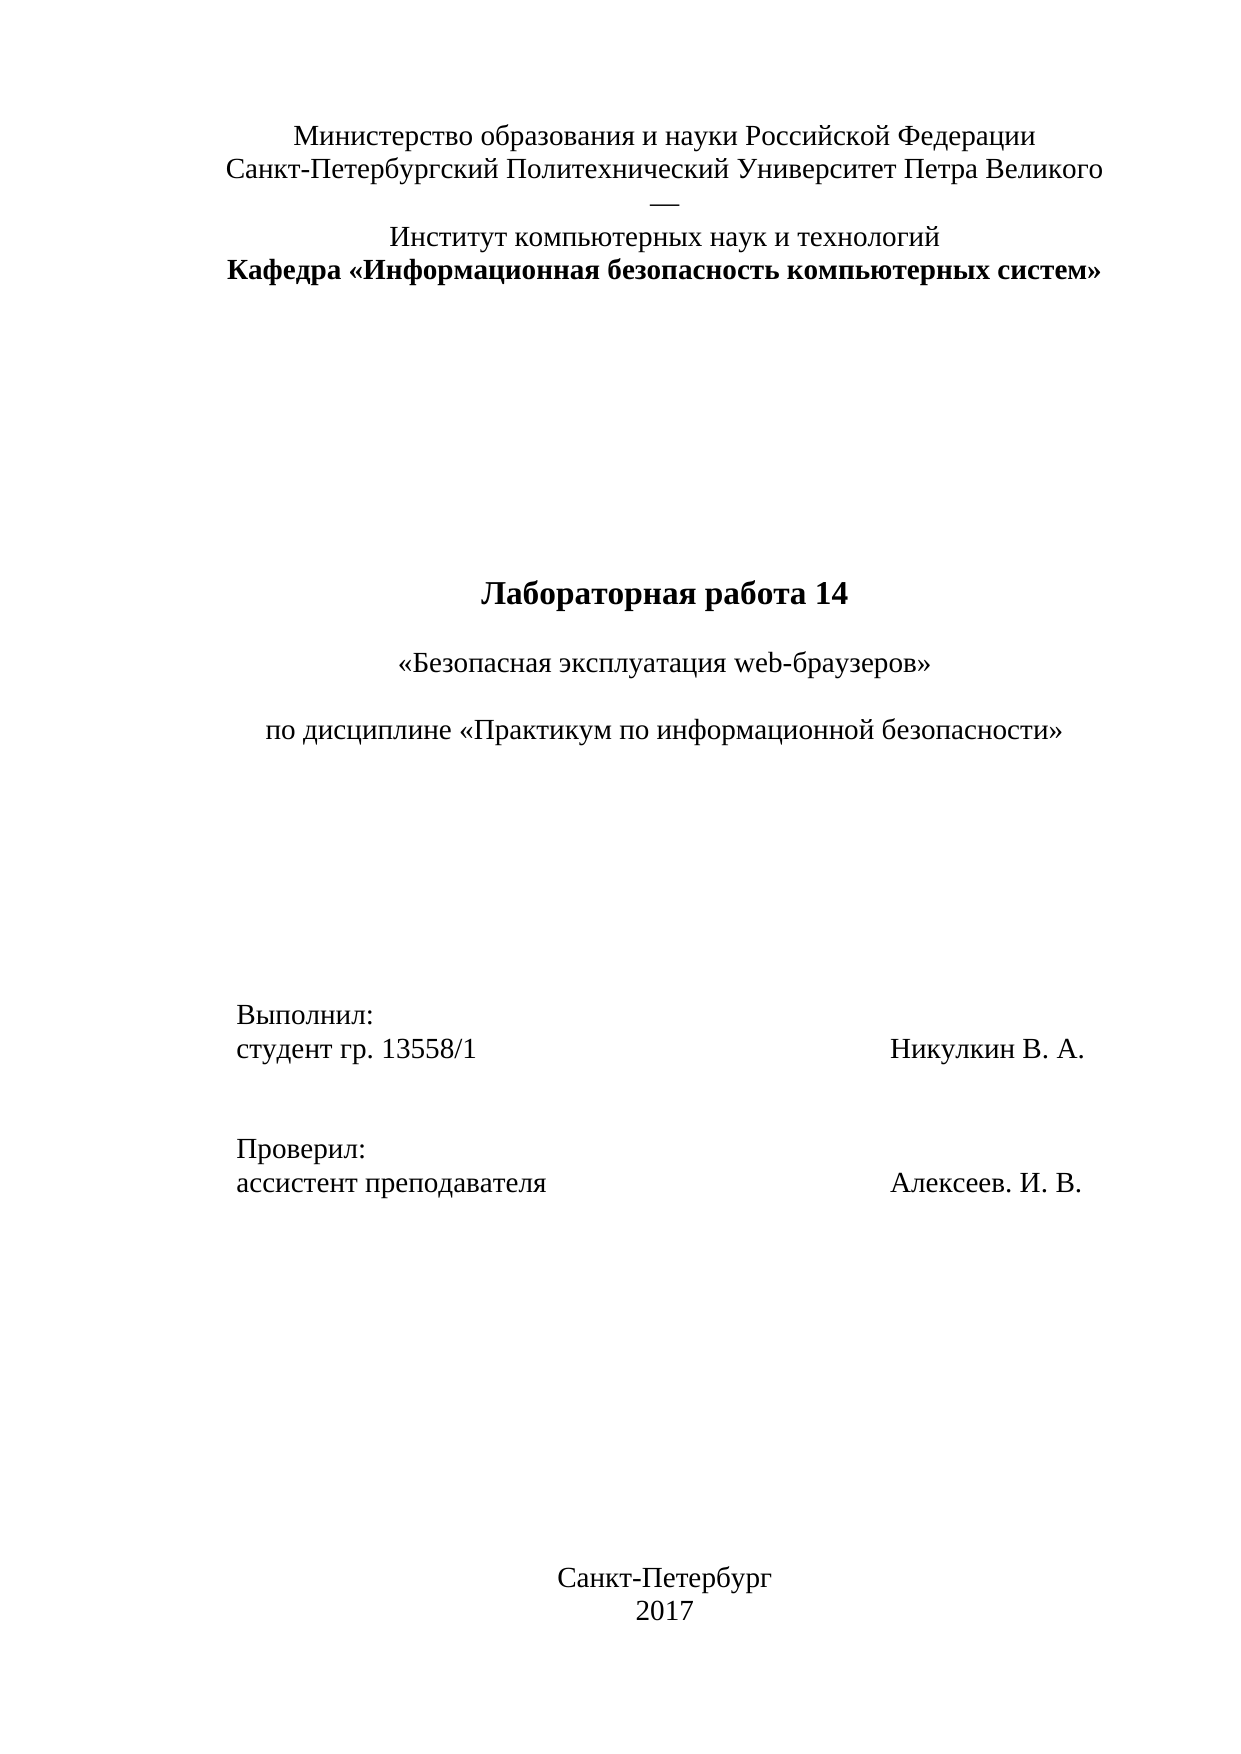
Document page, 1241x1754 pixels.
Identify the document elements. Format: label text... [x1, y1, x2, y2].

list студент гр. 13558/1 Никулкин В. А. [236, 1031, 1152, 1064]
list «Безопасная эксплуатация web-браузеров» [177, 645, 1152, 679]
text Лабораторная работа 14 [177, 573, 1152, 612]
list 2017 [177, 1593, 1152, 1627]
list Институт компьютерных наук и технологий [177, 219, 1152, 252]
list по дисциплине «Практикум по информационной безопасности» [177, 712, 1152, 746]
list Кафедра «Информационная безопасность компьютерных систем» [177, 252, 1152, 286]
list Проверил: [236, 1132, 1152, 1165]
list Министерство образования и науки Российской Федерации [177, 118, 1152, 152]
list Санкт-Петербург [177, 1560, 1152, 1593]
list — [177, 185, 1152, 219]
list Выполнил: [236, 997, 1152, 1031]
list ассистент преподавателя Алексеев. И. В. [236, 1165, 1152, 1199]
list Санкт-Петербургский Политехнический Университет Петра Великого [177, 152, 1152, 185]
